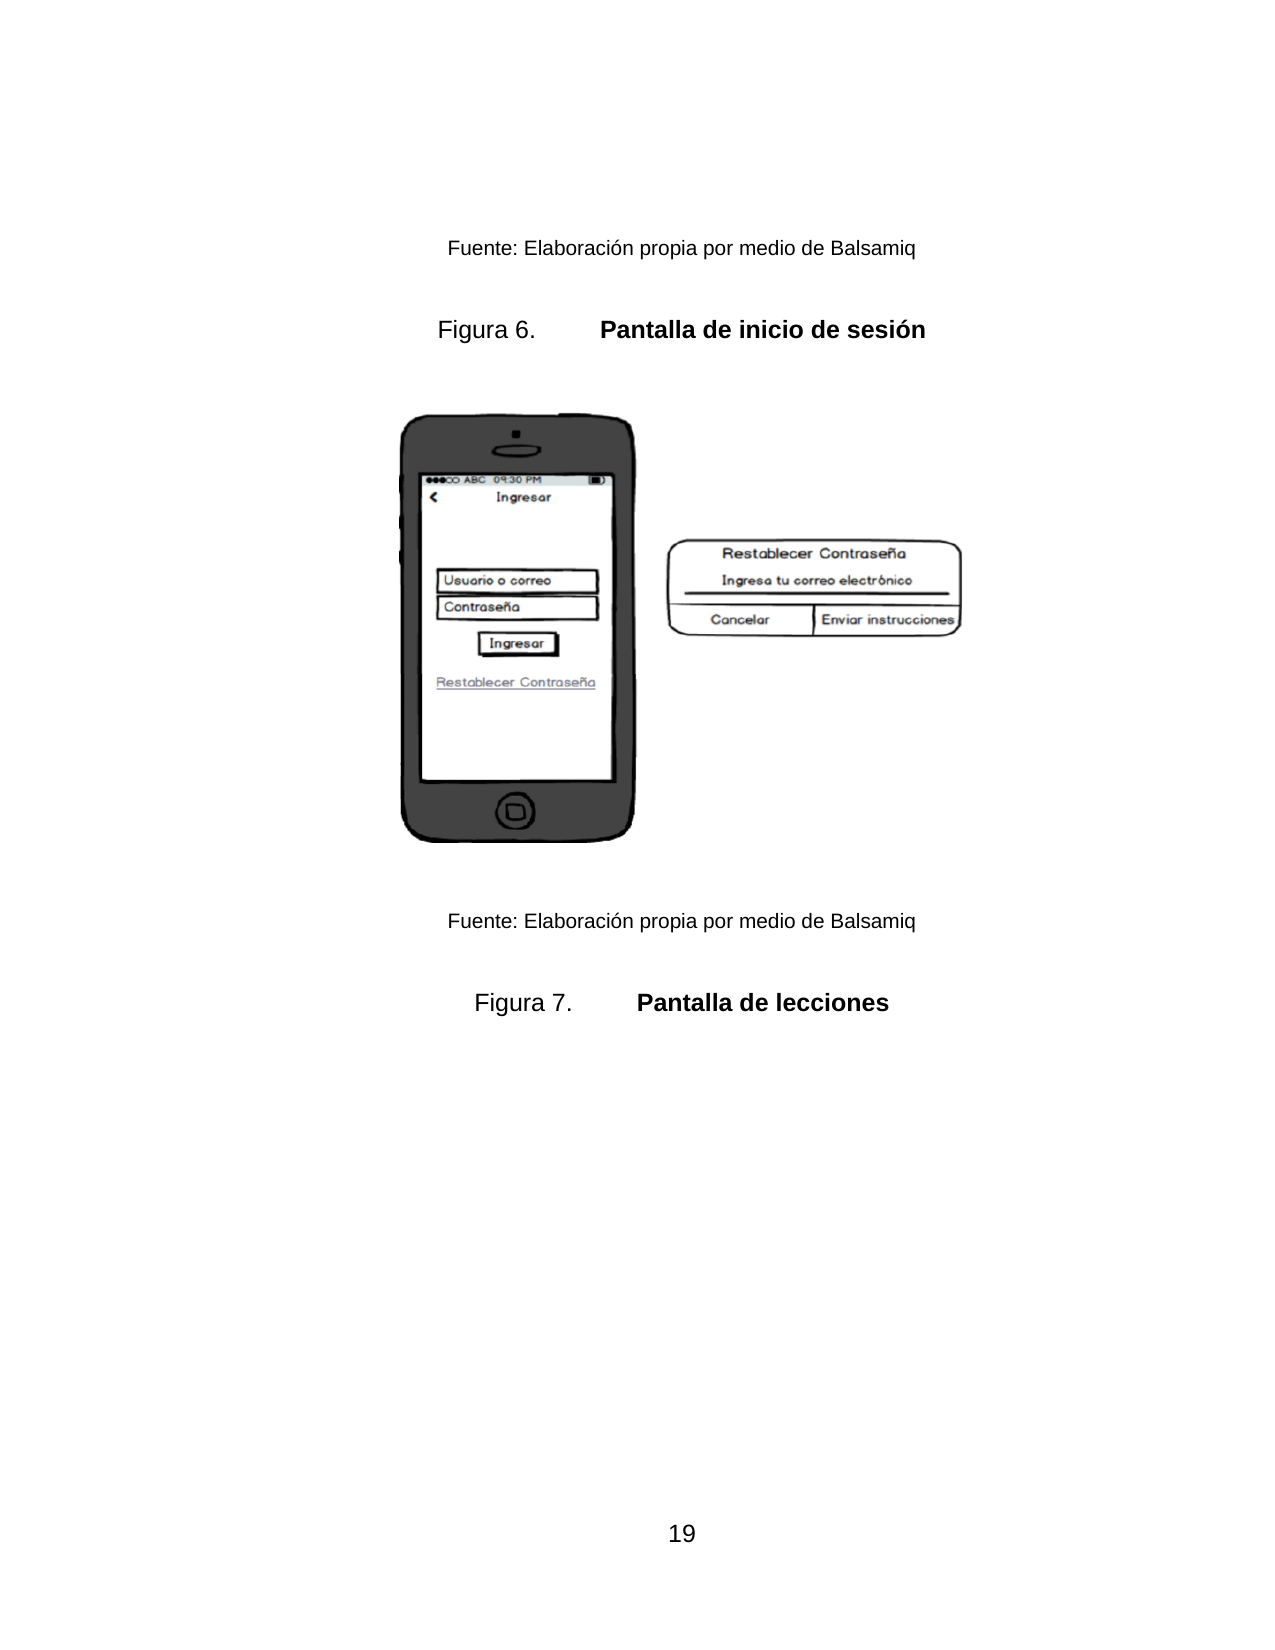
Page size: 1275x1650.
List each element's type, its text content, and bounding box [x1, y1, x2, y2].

picture [393, 401, 970, 852]
text Fuente: Elaboración propia por medio de Balsamiq [236, 909, 1127, 933]
text Pantalla de lecciones [236, 988, 1127, 1017]
text Pantalla de inicio de sesión [236, 315, 1127, 344]
text Fuente: Elaboración propia por medio de Balsamiq [236, 236, 1127, 260]
